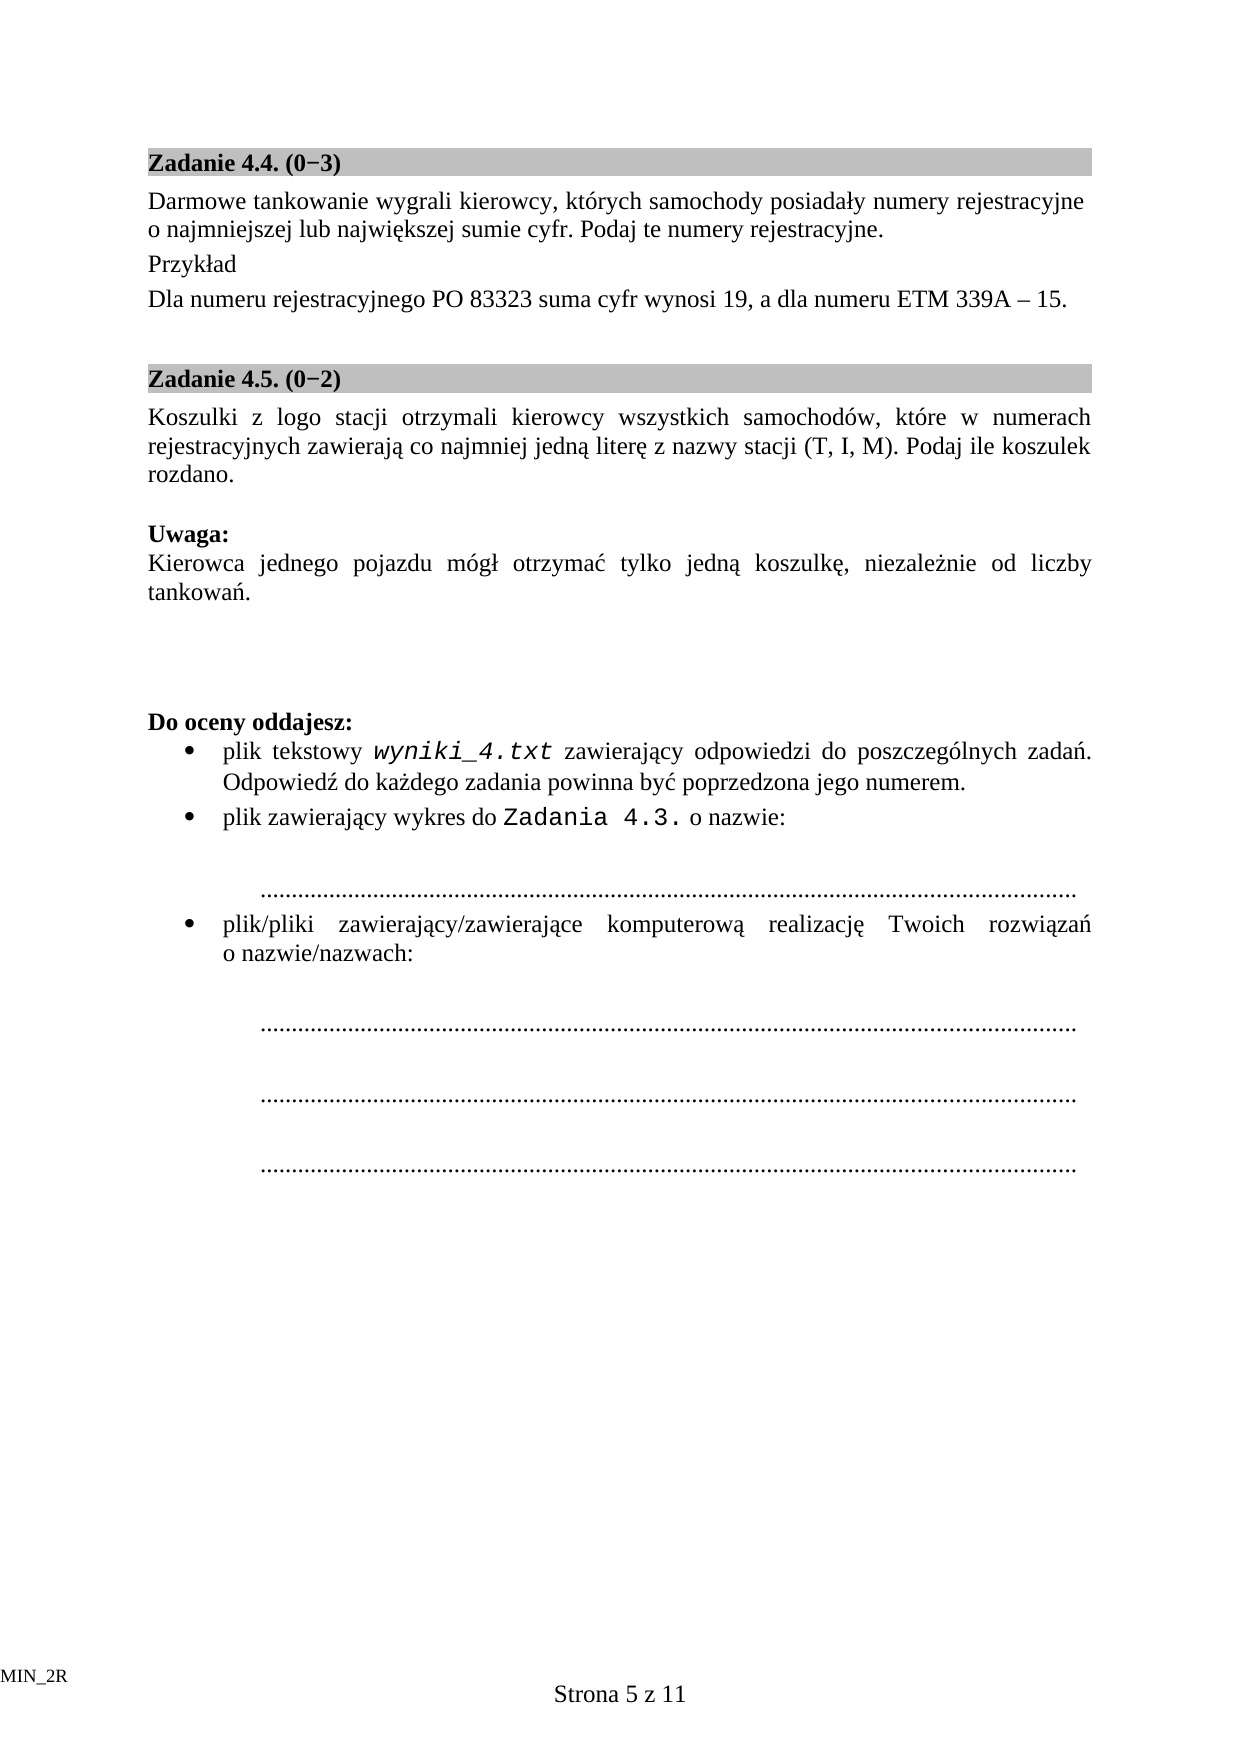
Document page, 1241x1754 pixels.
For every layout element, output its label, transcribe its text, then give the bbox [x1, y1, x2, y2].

text plik/pliki zawierający/zawierające komputerową realizację Twoich rozwiązań o nazwie/nazwach: [185, 909, 1092, 967]
text Koszulki z logo stacji otrzymali kierowcy wszystkich samochodów, które w numerach rejestracyjnych zawierają co najmniej jedną literę z nazwy stacji (T, I, M). Podaj ile koszulek rozdano. [148, 402, 1092, 488]
text (0−2) [148, 364, 1092, 393]
text Dla numeru rejestracyjnego PO 83323 suma cyfr wynosi 19, a dla numeru ETM 339A – 15. [148, 284, 1092, 313]
text plik tekstowy wyniki_4.txt zawierający odpowiedzi do poszczególnych zadań. Odpowiedź do każdego zadania powinna być poprzedzona jego numerem. [185, 736, 1092, 795]
text Uwaga: [148, 519, 1092, 548]
text Przykład [148, 249, 1092, 278]
text Kierowca jednego pojazdu mógł otrzymać tylko jedną koszulkę, niezależnie od liczby tankowań. [148, 548, 1092, 606]
text (0−3) [148, 148, 1092, 176]
text Darmowe tankowanie wygrali kierowcy, których samochody posiadały numery rejestracyjne o najmniejszej lub największej sumie cyfr. Podaj te numery rejestracyjne. [148, 186, 1092, 243]
text plik zawierający wykres do Zadania 4.3. o nazwie: [185, 802, 1092, 832]
text Do oceny oddajesz: [148, 707, 1092, 736]
